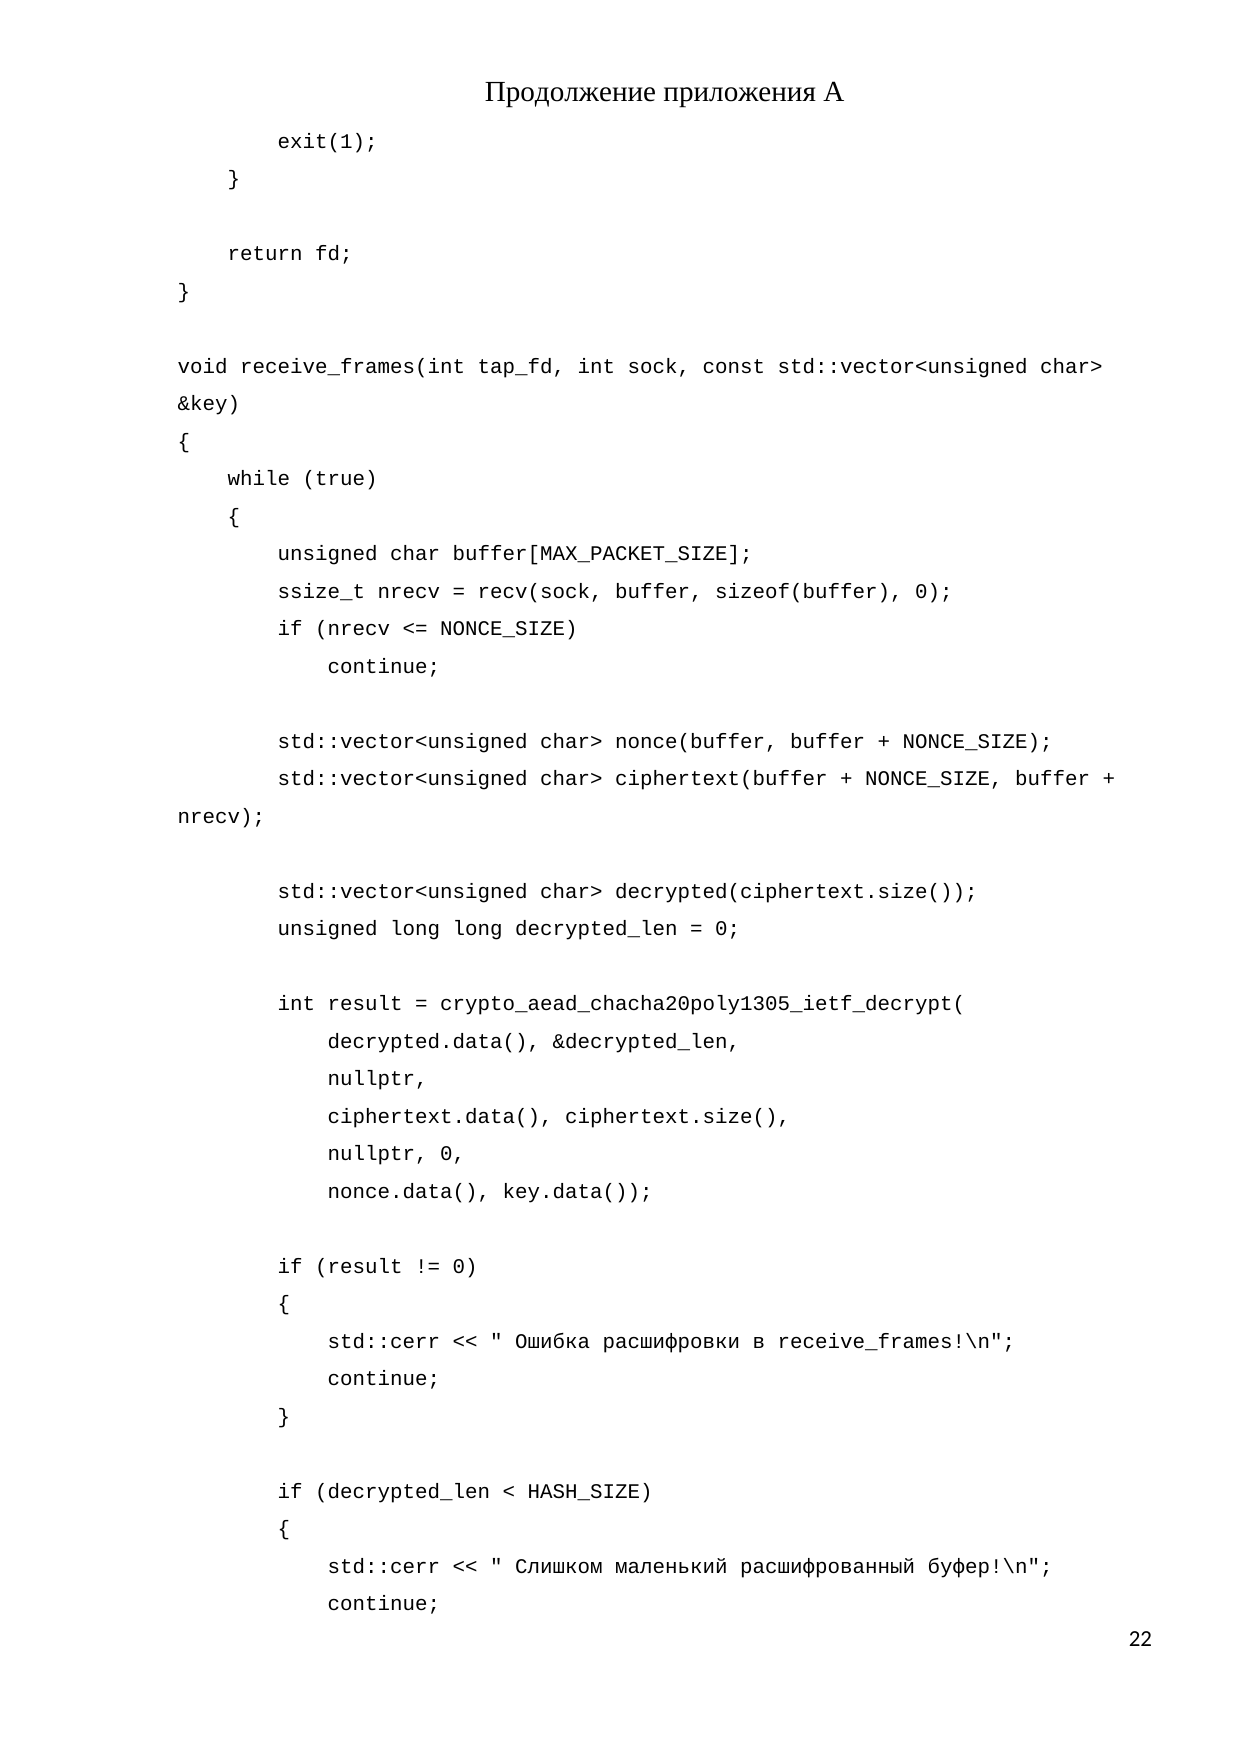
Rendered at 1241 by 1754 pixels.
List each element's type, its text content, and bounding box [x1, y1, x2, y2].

text nullptr, 0, [177, 1131, 1152, 1168]
text } [177, 156, 1152, 193]
text nonce.data(), key.data()); [177, 1168, 1152, 1206]
text nullptr, [177, 1056, 1152, 1093]
text { [177, 493, 1152, 531]
text void receive_frames(int tap_fd, int sock, const std::vector<unsigned char> &key) [177, 343, 1152, 418]
text std::cerr << " Слишком маленький расшифрованный буфер!\n"; [177, 1543, 1152, 1581]
text } [177, 1393, 1152, 1431]
text std::vector<unsigned char> decrypted(ciphertext.size()); [177, 868, 1152, 906]
text while (true) [177, 456, 1152, 493]
text { [177, 1506, 1152, 1543]
text ssize_t nrecv = recv(sock, buffer, sizeof(buffer), 0); [177, 568, 1152, 606]
text return fd; [177, 231, 1152, 268]
text unsigned char buffer[MAX_PACKET_SIZE]; [177, 531, 1152, 568]
text unsigned long long decrypted_len = 0; [177, 906, 1152, 943]
text if (decrypted_len < HASH_SIZE) [177, 1468, 1152, 1506]
text ciphertext.data(), ciphertext.size(), [177, 1093, 1152, 1131]
text } [177, 268, 1152, 306]
text continue; [177, 643, 1152, 681]
text std::vector<unsigned char> ciphertext(buffer + NONCE_SIZE, buffer + nrecv); [177, 756, 1152, 831]
text decrypted.data(), &decrypted_len, [177, 1018, 1152, 1056]
text exit(1); [177, 118, 1152, 156]
text std::vector<unsigned char> nonce(buffer, buffer + NONCE_SIZE); [177, 718, 1152, 756]
text if (result != 0) [177, 1243, 1152, 1281]
text std::cerr << " Ошибка расшифровки в receive_frames!\n"; [177, 1318, 1152, 1356]
text continue; [177, 1356, 1152, 1393]
text { [177, 418, 1152, 456]
text int result = crypto_aead_chacha20poly1305_ietf_decrypt( [177, 981, 1152, 1018]
text { [177, 1281, 1152, 1318]
text if (nrecv <= NONCE_SIZE) [177, 606, 1152, 643]
text continue; [177, 1581, 1152, 1618]
